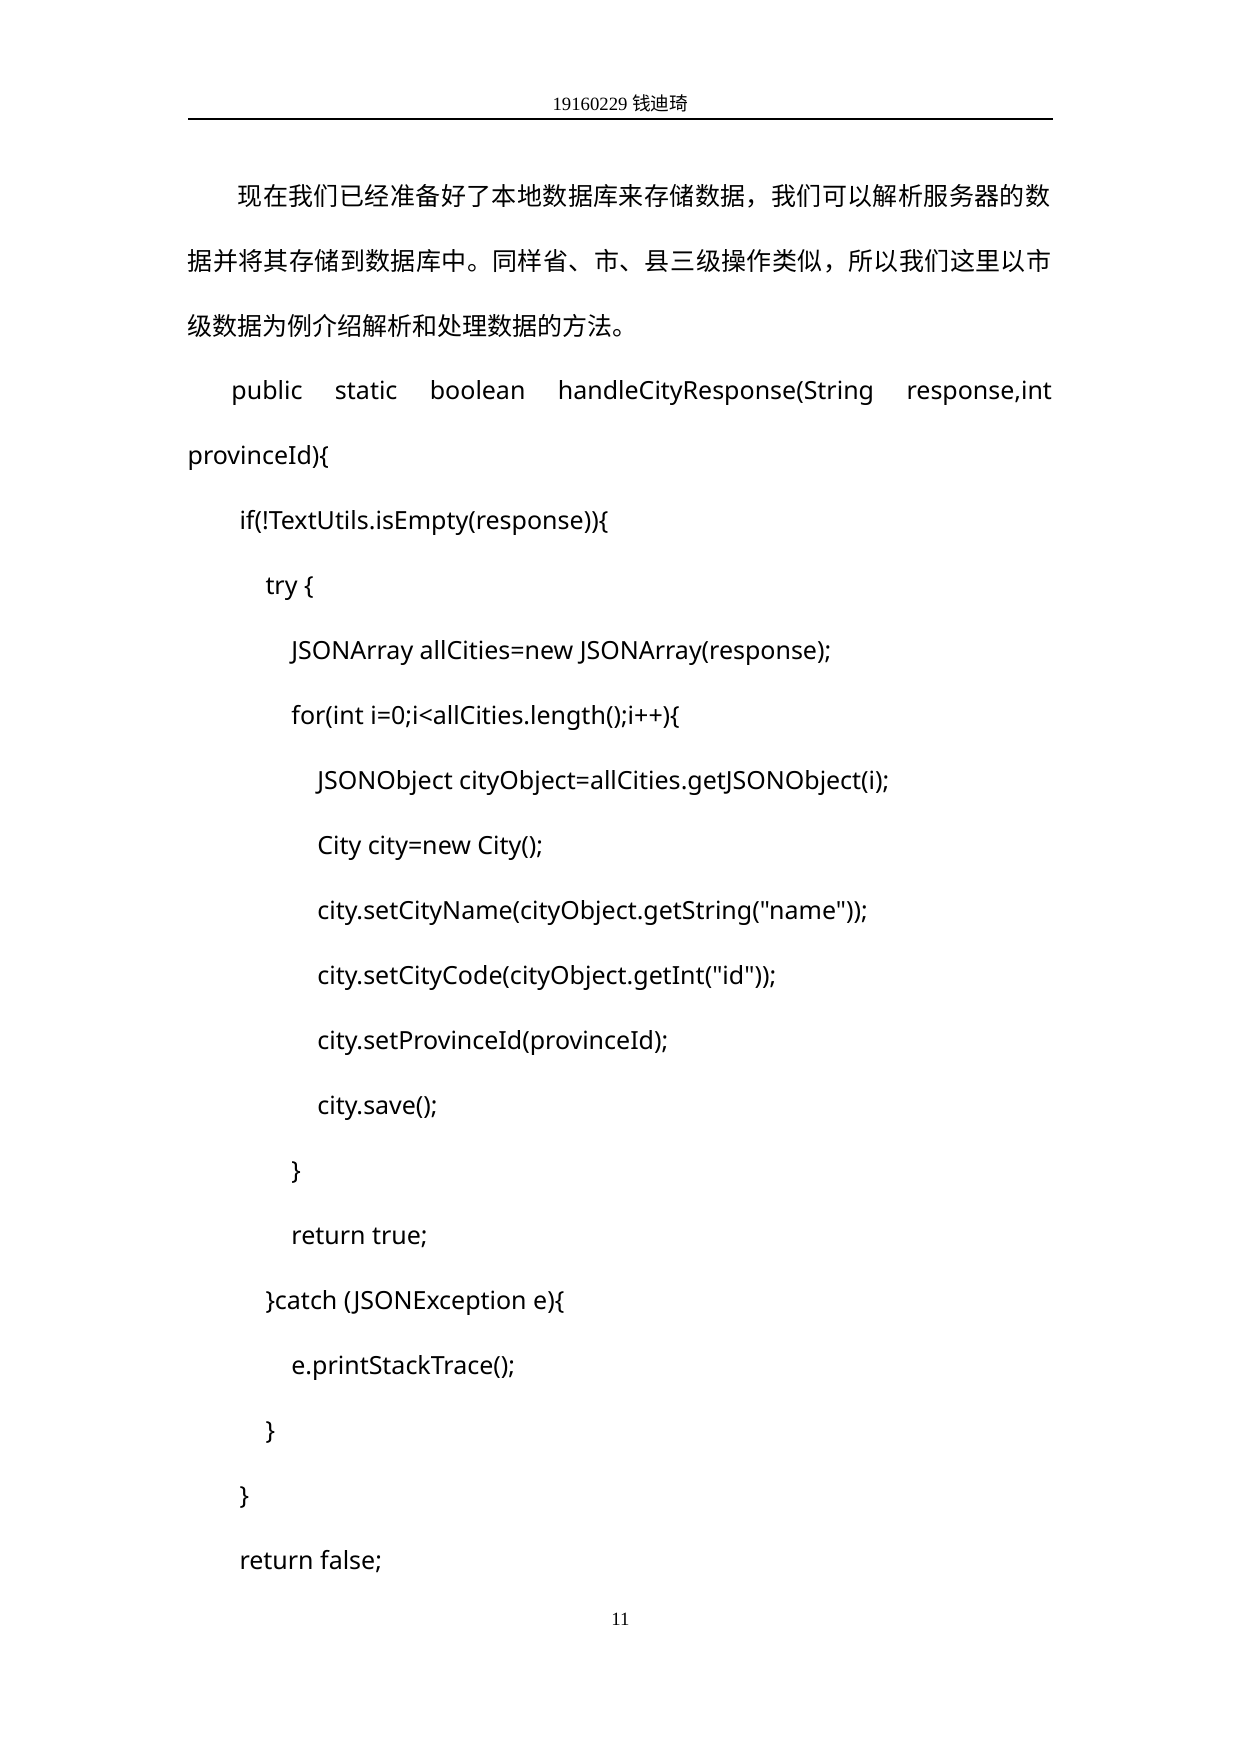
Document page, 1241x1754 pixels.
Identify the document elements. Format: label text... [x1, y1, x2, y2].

text e.printStackTrace(); [187, 1332, 1053, 1397]
text city.setProvinceId(provinceId); [187, 1007, 1053, 1072]
text }catch (JSONException e){ [187, 1267, 1053, 1332]
text City city=new City(); [187, 812, 1053, 877]
text } [187, 1462, 1053, 1527]
text city.save(); [187, 1072, 1053, 1137]
text try { [187, 552, 1053, 617]
text JSONObject cityObject=allCities.getJSONObject(i); [187, 747, 1053, 812]
text if(!TextUtils.isEmpty(response)){ [187, 487, 1053, 552]
text } [187, 1137, 1053, 1202]
text return true; [187, 1202, 1053, 1267]
text JSONArray allCities=new JSONArray(response); [187, 617, 1053, 682]
text for(int i=0;i<allCities.length();i++){ [187, 682, 1053, 747]
text } [187, 1397, 1053, 1462]
text city.setCityCode(cityObject.getInt("id")); [187, 942, 1053, 1007]
text city.setCityName(cityObject.getString("name")); [187, 877, 1053, 942]
text 现在我们已经准备好了本地数据库来存储数据，我们可以解析服务器的数据并将其存储到数据库中。同样省、市、县三级操作类似，所以我们这里以市级数据为例介绍解析和处理数据的方法。 [187, 162, 1053, 357]
text return false; [187, 1527, 1053, 1592]
text public static boolean handleCityResponse(String response,int provinceId){ [187, 357, 1053, 487]
